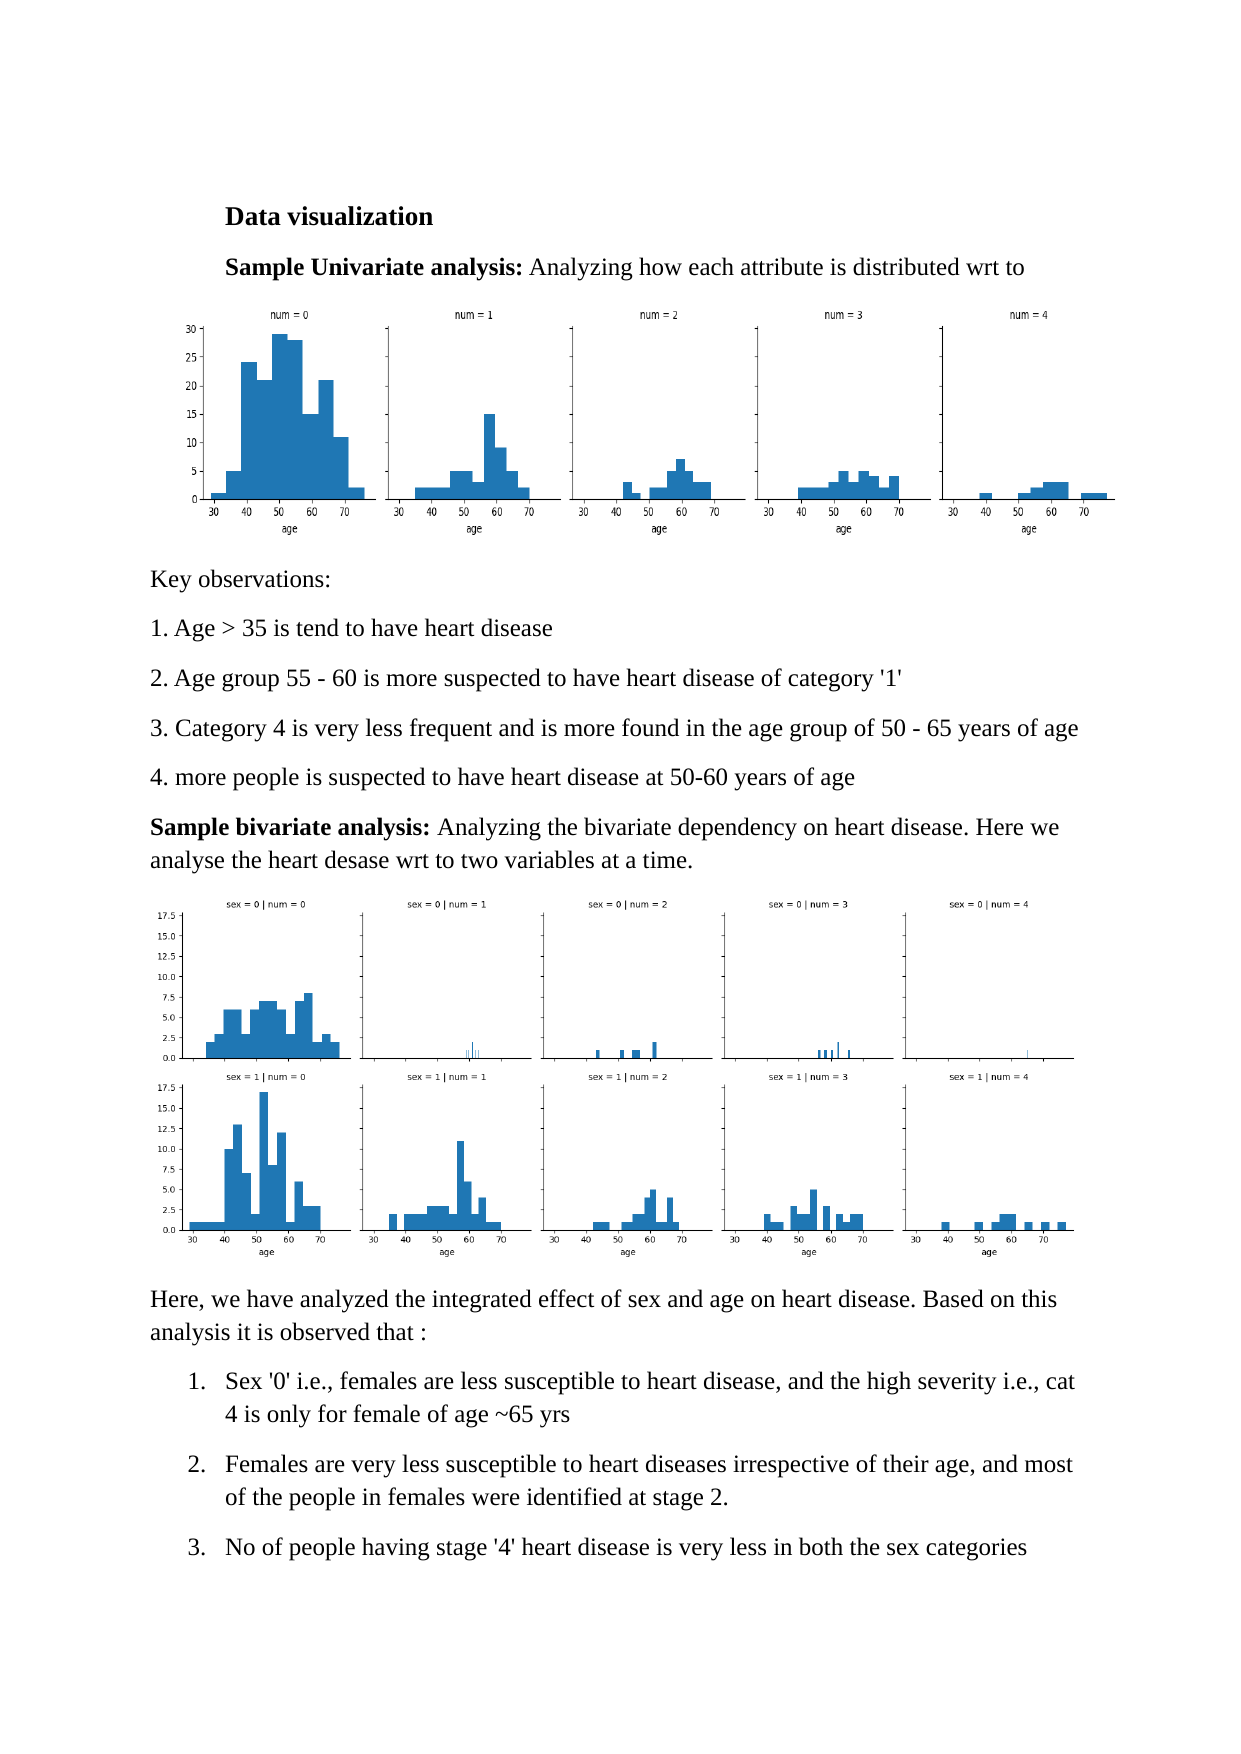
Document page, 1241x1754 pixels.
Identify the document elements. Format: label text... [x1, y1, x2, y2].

list Sex '0' i.e., females are less susceptible to heart disease, and the high severity i.e., cat 4 is only for female of age ~65 yrs [187, 1366, 1090, 1428]
text Key observations: [150, 564, 1090, 592]
text Data visualization [225, 200, 1090, 231]
text 1. Age > 35 is tend to have heart disease [150, 613, 1090, 642]
picture [179, 301, 1120, 543]
text 4. more people is suspected to have heart disease at 50-60 years of age [150, 762, 1090, 791]
text Sample bivariate analysis: Analyzing the bivariate dependency on heart disease. Here we analyse the heart desase wrt to two variables at a time. [150, 812, 1090, 874]
text Sample Univariate analysis: Analyzing how each attribute is distributed wrt to [225, 252, 1090, 281]
list No of people having stage '4' heart disease is very less in both the sex categories [187, 1532, 1090, 1561]
list Females are very less susceptible to heart diseases irrespective of their age, and most of the people in females were identified at stage 2. [187, 1449, 1090, 1511]
text 3. Category 4 is very less frequent and is more found in the age group of 50 - 65 years of age [150, 713, 1090, 741]
picture [150, 894, 1091, 1263]
text 2. Age group 55 - 60 is more suspected to have heart disease of category '1' [150, 663, 1090, 692]
text Here, we have analyzed the integrated effect of sex and age on heart disease. Based on this analysis it is observed that : [150, 1284, 1090, 1346]
